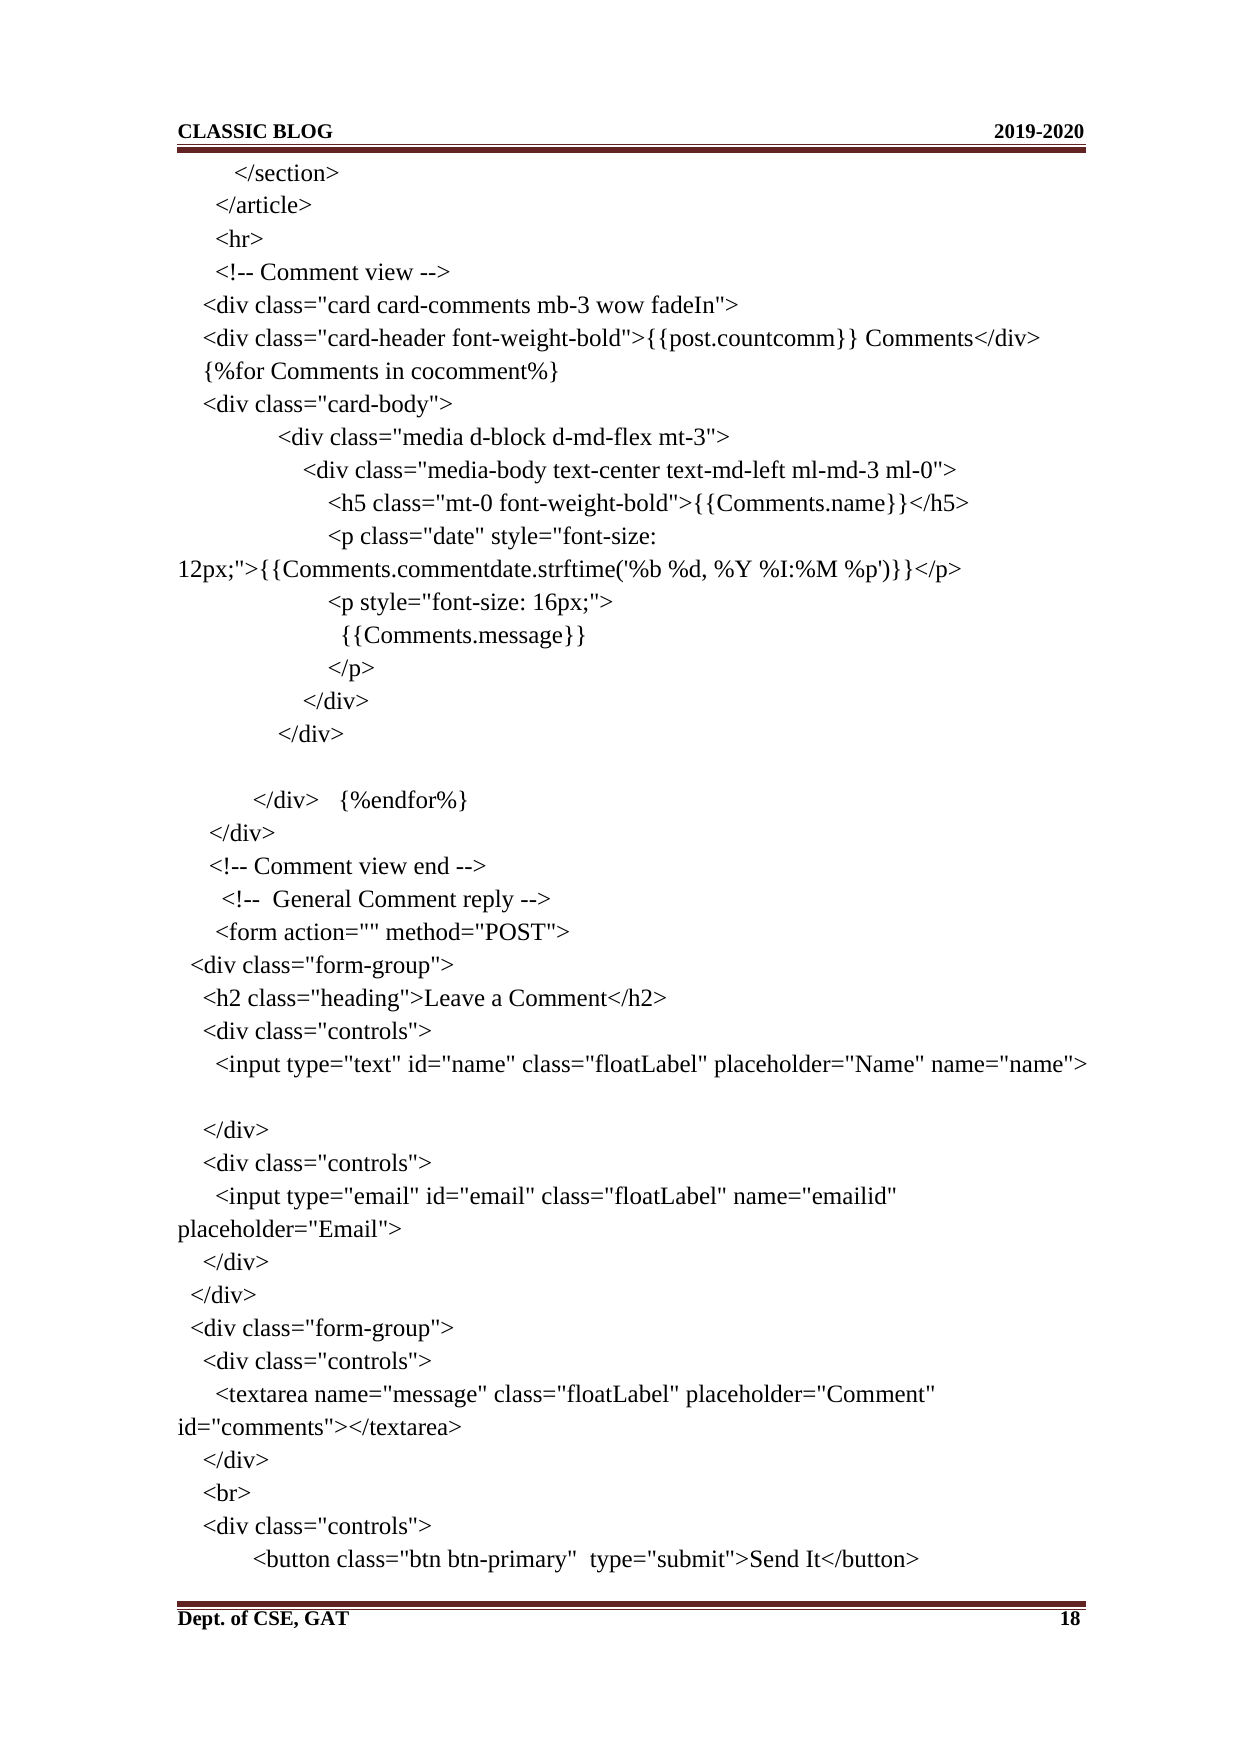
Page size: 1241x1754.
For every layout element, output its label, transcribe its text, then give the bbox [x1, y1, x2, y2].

text <input type="email" id="email" class="floatLabel" name="emailid" placeholder="Email"> [177, 1181, 1090, 1243]
text <div class="form-group"> [177, 950, 1090, 979]
text <div class="controls"> [177, 1016, 1090, 1045]
text </div> [177, 1247, 1090, 1276]
text </article> [177, 191, 1090, 219]
text <form action="" method="POST"> [177, 917, 1090, 946]
text </p> [177, 653, 1090, 682]
text <p style="font-size: 16px;"> [177, 587, 1090, 616]
text </div> [177, 1280, 1090, 1309]
text <textarea name="message" class="floatLabel" placeholder="Comment" id="comments"></textarea> [177, 1379, 1090, 1441]
text <h2 class="heading">Leave a Comment</h2> [177, 983, 1090, 1012]
text <br> [177, 1478, 1090, 1507]
text <button class="btn btn-primary" type="submit">Send It</button> [177, 1544, 1090, 1573]
text <div class="media d-block d-md-flex mt-3"> [177, 422, 1090, 451]
text <!-- Comment view end --> [177, 851, 1090, 880]
text <div class="form-group"> [177, 1313, 1090, 1342]
text <div class="controls"> [177, 1148, 1090, 1177]
text {{Comments.message}} [177, 620, 1090, 649]
text </section> [177, 150, 1090, 186]
text </div> {%endfor%} [177, 785, 1090, 814]
text <hr> [177, 224, 1090, 252]
text <h5 class="mt-0 font-weight-bold">{{Comments.name}}</h5> [177, 488, 1090, 517]
text <div class="controls"> [177, 1346, 1090, 1375]
text <input type="text" id="name" class="floatLabel" placeholder="Name" name="name"> [177, 1049, 1090, 1078]
text <div class="media-body text-center text-md-left ml-md-3 ml-0"> [177, 455, 1090, 483]
text </div> [177, 818, 1090, 847]
text <div class="controls"> [177, 1511, 1090, 1540]
text </div> [177, 719, 1090, 748]
text </div> [177, 1445, 1090, 1474]
text </div> [177, 686, 1090, 715]
text <p class="date" style="font-size: 12px;">{{Comments.commentdate.strftime('%b %d, %Y %I:%M %p')}}</p> [177, 521, 1090, 583]
text <!-- Comment view --> [177, 257, 1090, 285]
text <div class="card-body"> [177, 389, 1090, 417]
text <!-- General Comment reply --> [177, 884, 1090, 913]
text <div class="card card-comments mb-3 wow fadeIn"> [177, 290, 1090, 318]
text {%for Comments in cocomment%} [177, 356, 1090, 384]
text <div class="card-header font-weight-bold">{{post.countcomm}} Comments</div> [177, 323, 1090, 351]
text </div> [177, 1115, 1090, 1144]
